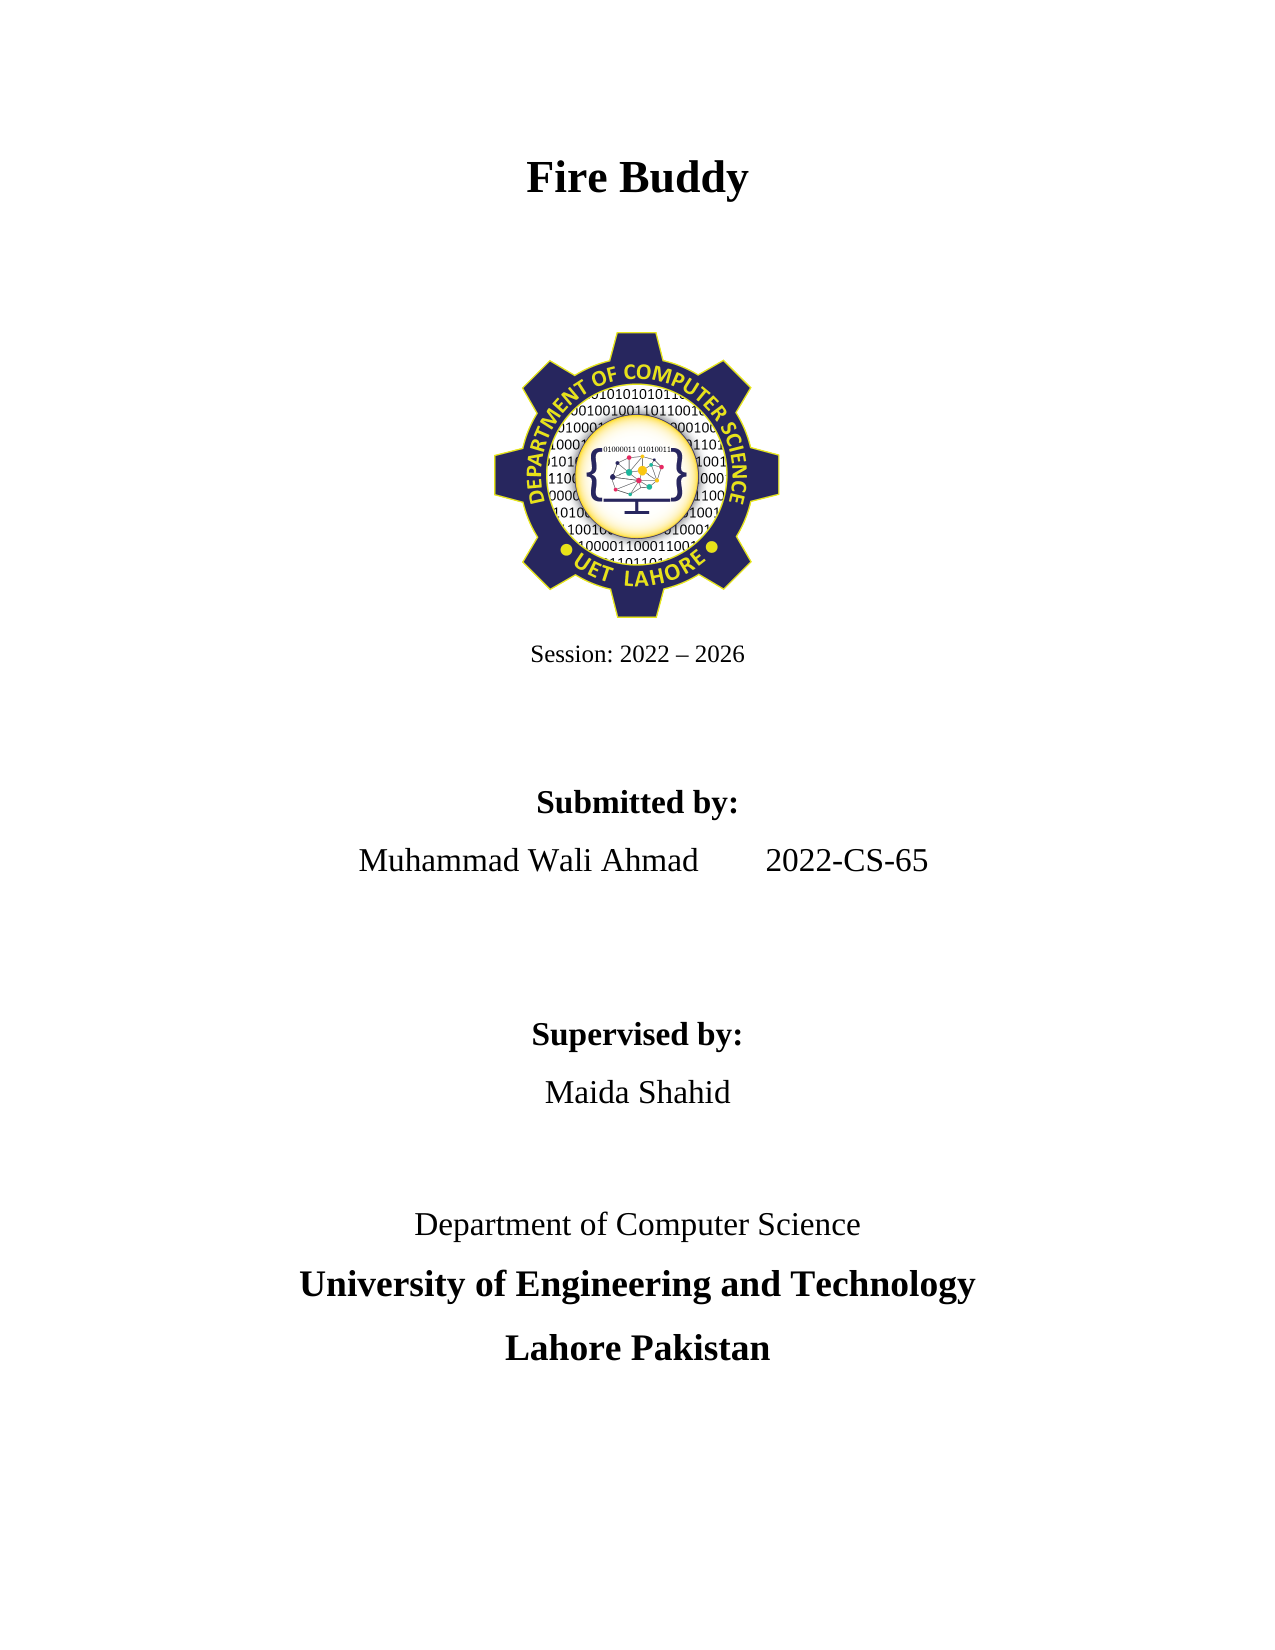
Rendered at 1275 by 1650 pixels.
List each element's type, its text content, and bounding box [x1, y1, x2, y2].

text University of Engineering and Technology [150, 1262, 1125, 1305]
text Session: 2022 – 2026 [150, 639, 1125, 668]
text Maida Shahid [150, 1072, 1125, 1111]
text Department of Computer Science [150, 1204, 1125, 1242]
text Submitted by: [150, 782, 1125, 820]
text Fire Buddy [150, 150, 1125, 203]
text Supervised by: [150, 1014, 1125, 1052]
picture [493, 332, 780, 618]
text Lahore Pakistan [150, 1325, 1125, 1368]
text Muhammad Wali Ahmad 2022-CS-65 [150, 840, 1125, 878]
